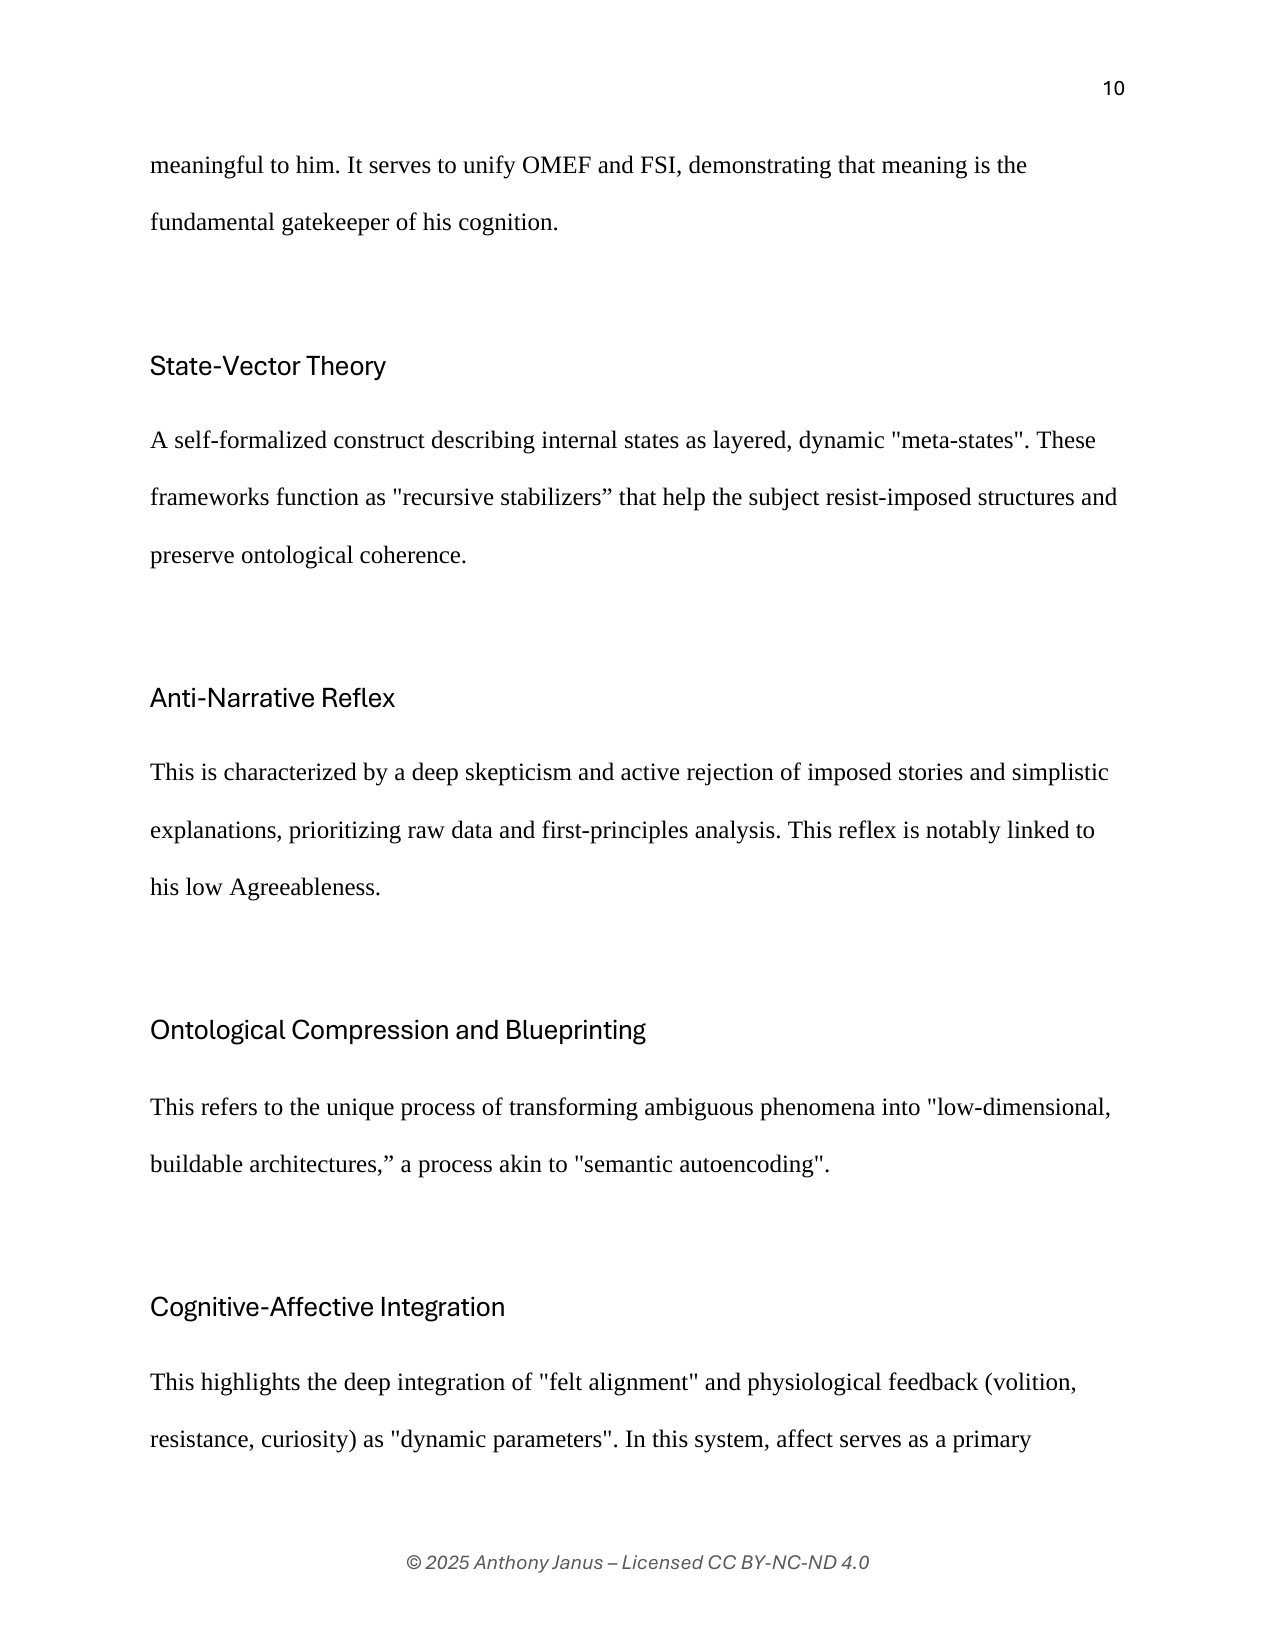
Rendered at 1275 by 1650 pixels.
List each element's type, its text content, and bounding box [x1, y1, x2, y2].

text A self-formalized construct describing internal states as layered, dynamic "meta-states". These frameworks function as "recursive stabilizers” that help the subject resist-imposed structures and preserve ontological coherence. [150, 425, 1125, 569]
text This refers to the unique process of transforming ambiguous phenomena into "low-dimensional, buildable architectures,” a process akin to "semantic autoencoding". [150, 1092, 1125, 1178]
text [150, 150, 1125, 236]
text This is characterized by a deep skepticism and active rejection of imposed stories and simplistic explanations, prioritizing raw data and first-principles analysis. This reflex is notably linked to his low Agreeableness. [150, 757, 1125, 901]
subtitle Anti-Narrative Reflex [150, 680, 1125, 716]
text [150, 1367, 1125, 1453]
subtitle Ontological Compression and Blueprinting [150, 1012, 1125, 1048]
subtitle Cognitive-Affective Integration [150, 1289, 1125, 1325]
subtitle State-Vector Theory [150, 347, 1125, 383]
